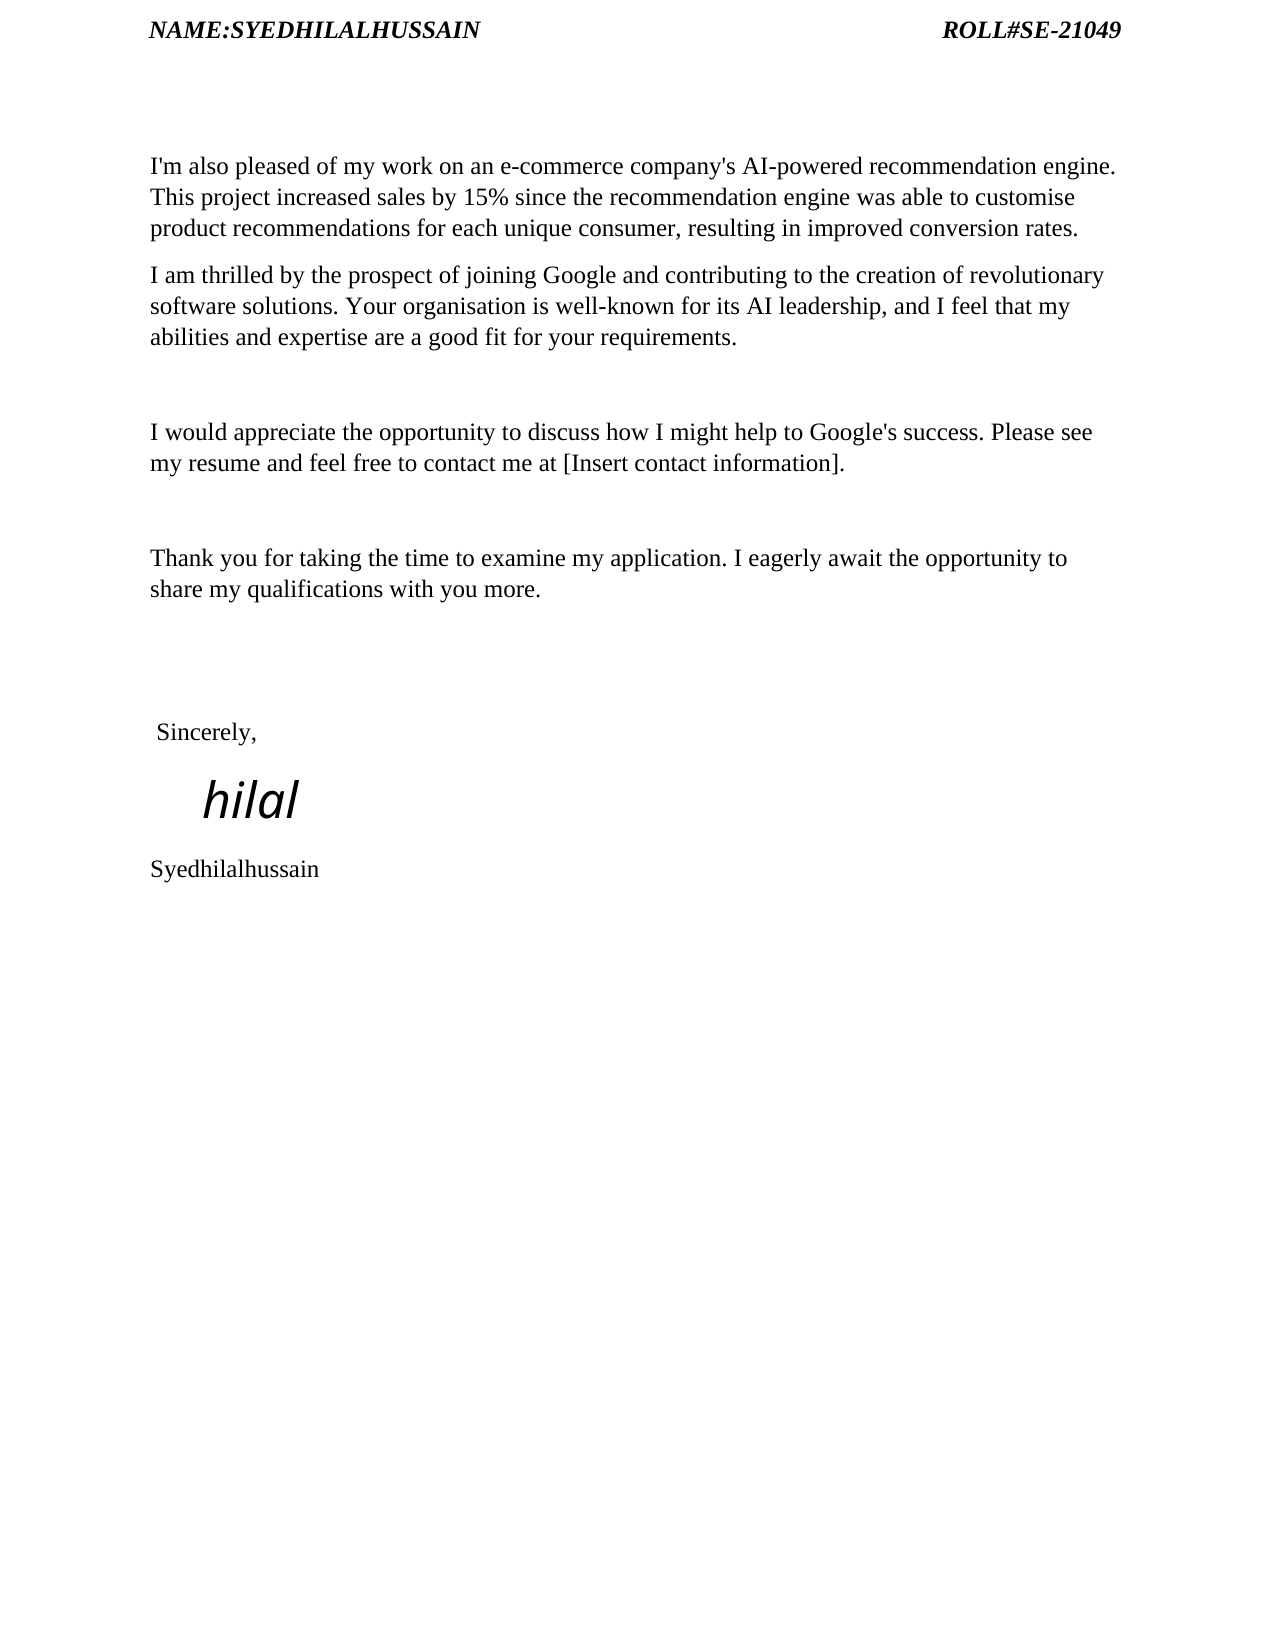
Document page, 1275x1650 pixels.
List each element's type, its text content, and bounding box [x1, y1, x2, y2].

text Syedhilalhussain [150, 854, 1121, 883]
text hilal [150, 764, 1121, 833]
text Sincerely, [150, 717, 1121, 746]
text I'm also pleased of my work on an e-commerce company's AI-powered recommendation engine. This project increased sales by 15% since the recommendation engine was able to customise product recommendations for each unique consumer, resulting in improved conversion rates. [150, 151, 1121, 242]
text Thank you for taking the time to examine my application. I eagerly await the opportunity to share my qualifications with you more. [150, 543, 1121, 603]
text I am thrilled by the prospect of joining Google and contributing to the creation of revolutionary software solutions. Your organisation is well-known for its AI leadership, and I feel that my abilities and expertise are a good fit for your requirements. [150, 260, 1121, 351]
text I would appreciate the opportunity to discuss how I might help to Google's success. Please see my resume and feel free to contact me at [Insert contact information]. [150, 417, 1121, 477]
